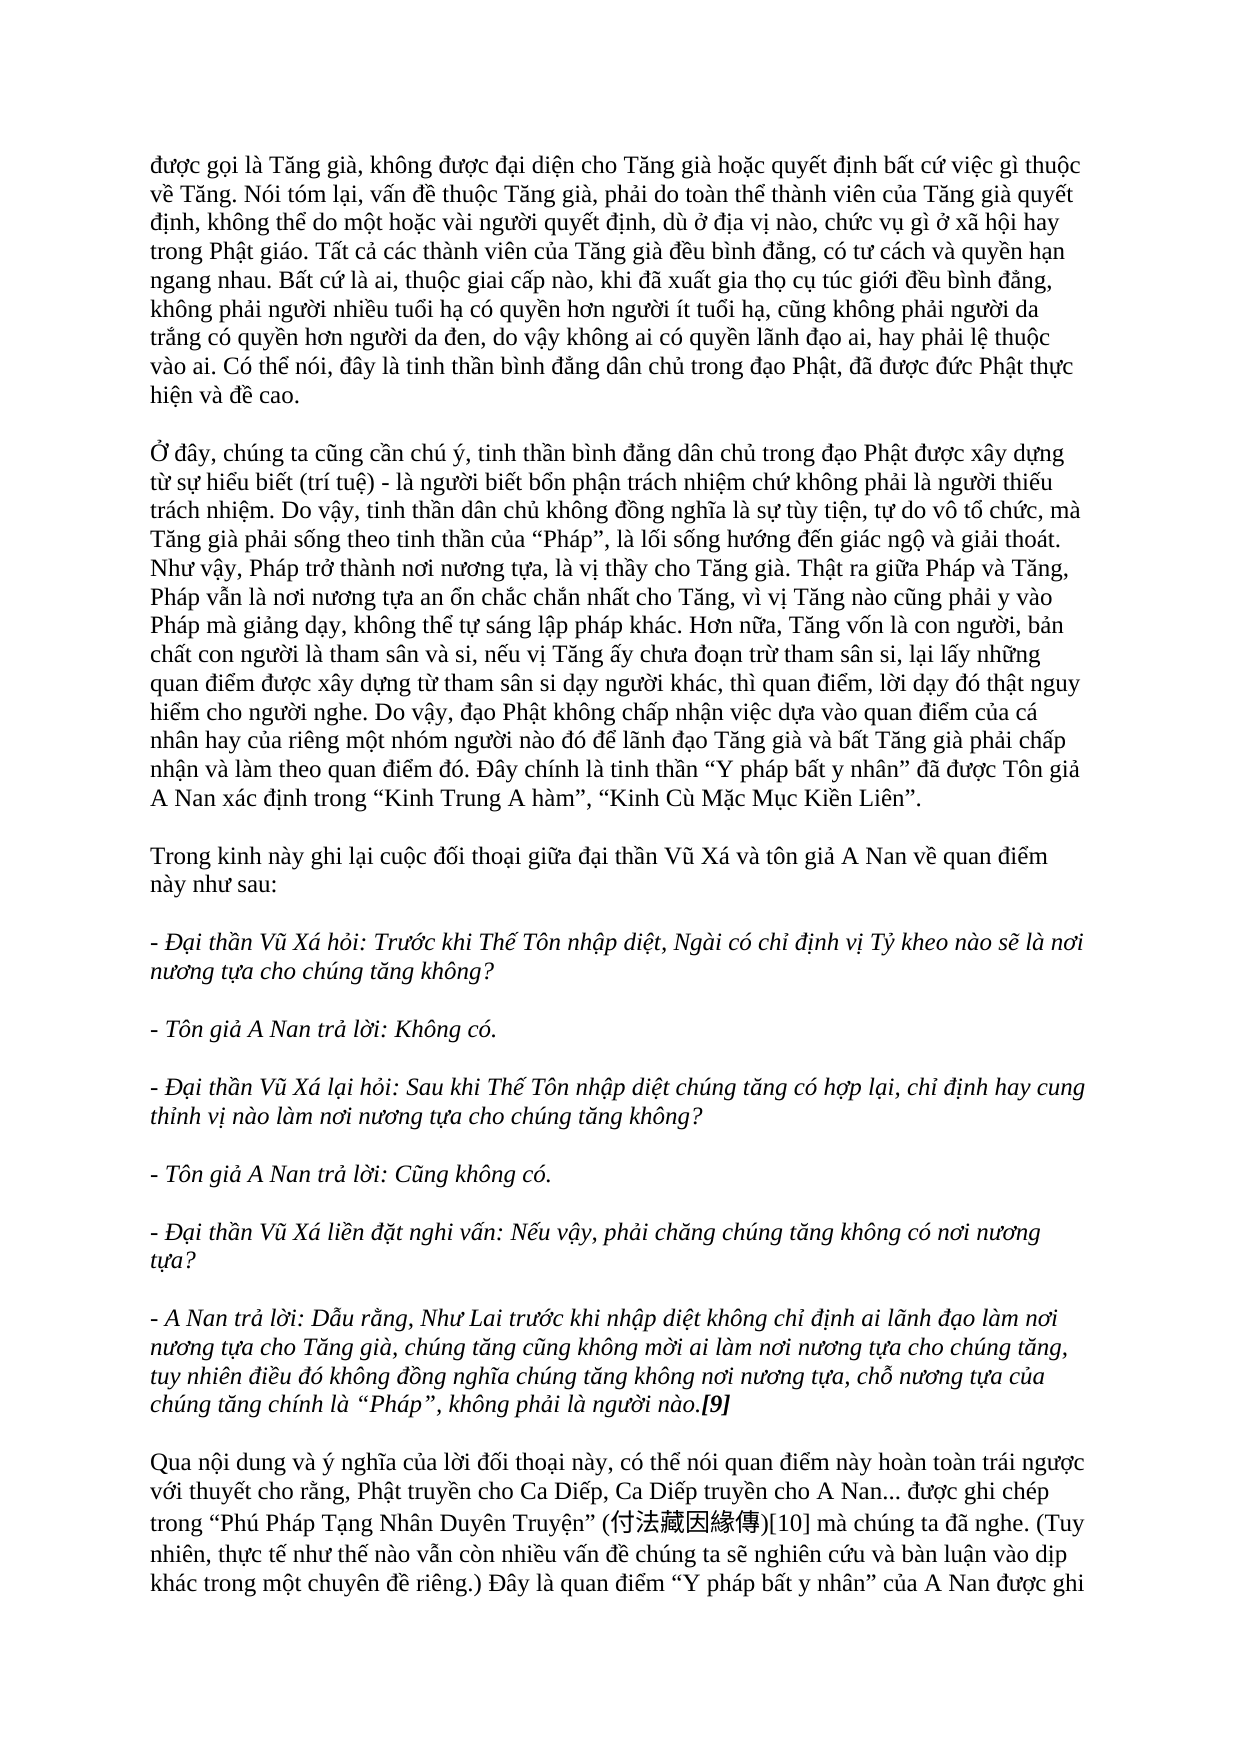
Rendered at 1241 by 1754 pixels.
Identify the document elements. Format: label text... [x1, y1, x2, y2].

text - Tôn giả A Nan trả lời: Không có. [150, 1014, 1090, 1043]
text Ở đây, chúng ta cũng cần chú ý, tinh thần bình đẳng dân chủ trong đạo Phật được xây dựng từ sự hiểu biết (trí tuệ) - là người biết bổn phận trách nhiệm chứ không phải là người thiếu trách nhiệm. Do vậy, tinh thần dân chủ không đồng nghĩa là sự tùy tiện, tự do vô tổ chức, mà Tăng già phải sống theo tinh thần của “Pháp”, là lối sống hướng đến giác ngộ và giải thoát. Như vậy, Pháp trở thành nơi nương tựa, là vị thầy cho Tăng già. Thật ra giữa Pháp và Tăng, Pháp vẫn là nơi nương tựa an ổn chắc chắn nhất cho Tăng, vì vị Tăng nào cũng phải y vào Pháp mà giảng dạy, không thể tự sáng lập pháp khác. Hơn nữa, Tăng vốn là con người, bản chất con người là tham sân và si, nếu vị Tăng ấy chưa đoạn trừ tham sân si, lại lấy những quan điểm được xây dựng từ tham sân si dạy người khác, thì quan điểm, lời dạy đó thật nguy hiểm cho người nghe. Do vậy, đạo Phật không chấp nhận việc dựa vào quan điểm của cá nhân hay của riêng một nhóm người nào đó để lãnh đạo Tăng già và bất Tăng già phải chấp nhận và làm theo quan điểm đó. Đây chính là tinh thần “Y pháp bất y nhân” đã được Tôn giả A Nan xác định trong “Kinh Trung A hàm”, “Kinh Cù Mặc Mục Kiền Liên”. [150, 438, 1090, 812]
text - Đại thần Vũ Xá lại hỏi: Sau khi Thế Tôn nhập diệt chúng tăng có hợp lại, chỉ định hay cung thỉnh vị nào làm nơi nương tựa cho chúng tăng không? [150, 1072, 1090, 1129]
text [150, 1447, 1090, 1597]
text - Tôn giả A Nan trả lời: Cũng không có. [150, 1159, 1090, 1187]
text - Đại thần Vũ Xá hỏi: Trước khi Thế Tôn nhập diệt, Ngài có chỉ định vị Tỷ kheo nào sẽ là nơi nương tựa cho chúng tăng không? [150, 927, 1090, 985]
text - Đại thần Vũ Xá liền đặt nghi vấn: Nếu vậy, phải chăng chúng tăng không có nơi nương tựa? [150, 1217, 1090, 1274]
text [150, 150, 1090, 409]
text Trong kinh này ghi lại cuộc đối thoại giữa đại thần Vũ Xá và tôn giả A Nan về quan điểm này như sau: [150, 841, 1090, 898]
text - A Nan trả lời: Dẫu rằng, Như Lai trước khi nhập diệt không chỉ định ai lãnh đạo làm nơi nương tựa cho Tăng già, chúng tăng cũng không mời ai làm nơi nương tựa cho chúng tăng, tuy nhiên điều đó không đồng nghĩa chúng tăng không nơi nương tựa, chỗ nương tựa của chúng tăng chính là “Pháp”, không phải là người nào.[9] [150, 1303, 1090, 1418]
